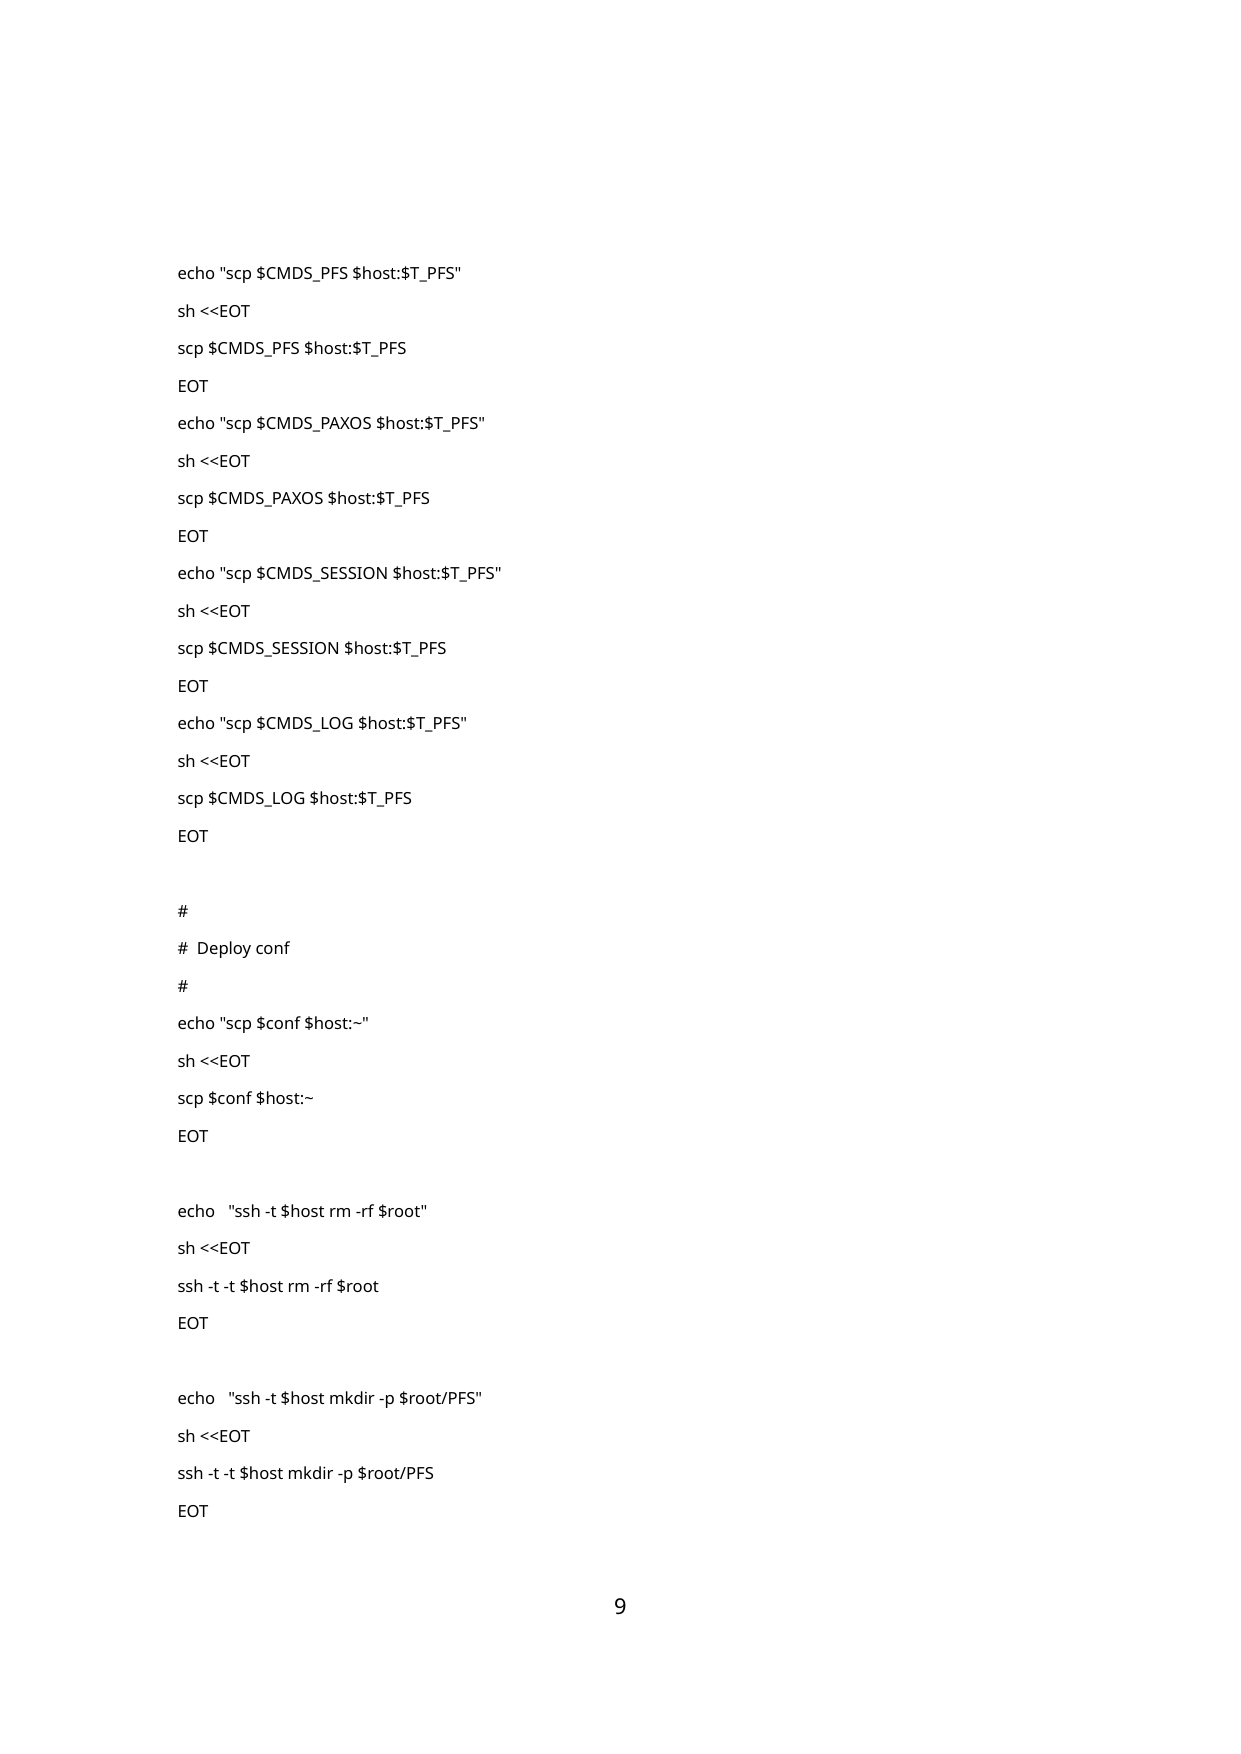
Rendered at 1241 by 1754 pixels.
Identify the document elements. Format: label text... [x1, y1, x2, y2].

text echo "scp $CMDS_PAXOS $host:$T_PFS" [177, 404, 1063, 442]
text echo "scp $CMDS_SESSION $host:$T_PFS" [177, 554, 1063, 592]
text scp $CMDS_PAXOS $host:$T_PFS [177, 479, 1063, 517]
text sh <<EOT [177, 742, 1063, 779]
text EOT [177, 367, 1063, 404]
text ssh -t -t $host rm -rf $root [177, 1267, 1063, 1304]
text echo "ssh -t $host mkdir -p $root/PFS" [177, 1379, 1063, 1417]
text echo "scp $CMDS_LOG $host:$T_PFS" [177, 704, 1063, 742]
text EOT [177, 517, 1063, 554]
text scp $CMDS_LOG $host:$T_PFS [177, 779, 1063, 817]
text EOT [177, 1117, 1063, 1154]
text sh <<EOT [177, 592, 1063, 629]
text sh <<EOT [177, 1417, 1063, 1454]
text scp $CMDS_PFS $host:$T_PFS [177, 329, 1063, 367]
text # Deploy conf [177, 929, 1063, 967]
text echo "ssh -t $host rm -rf $root" [177, 1192, 1063, 1229]
text sh <<EOT [177, 442, 1063, 479]
text echo "scp $conf $host:~" [177, 1004, 1063, 1042]
text # [177, 892, 1063, 929]
text sh <<EOT [177, 1229, 1063, 1267]
text EOT [177, 817, 1063, 854]
text ssh -t -t $host mkdir -p $root/PFS [177, 1454, 1063, 1492]
text # [177, 967, 1063, 1004]
text EOT [177, 1304, 1063, 1342]
text scp $CMDS_SESSION $host:$T_PFS [177, 629, 1063, 667]
text sh <<EOT [177, 1042, 1063, 1079]
text EOT [177, 1492, 1063, 1529]
text scp $conf $host:~ [177, 1079, 1063, 1117]
text sh <<EOT [177, 292, 1063, 329]
text EOT [177, 667, 1063, 704]
text echo "scp $CMDS_PFS $host:$T_PFS" [177, 254, 1063, 292]
